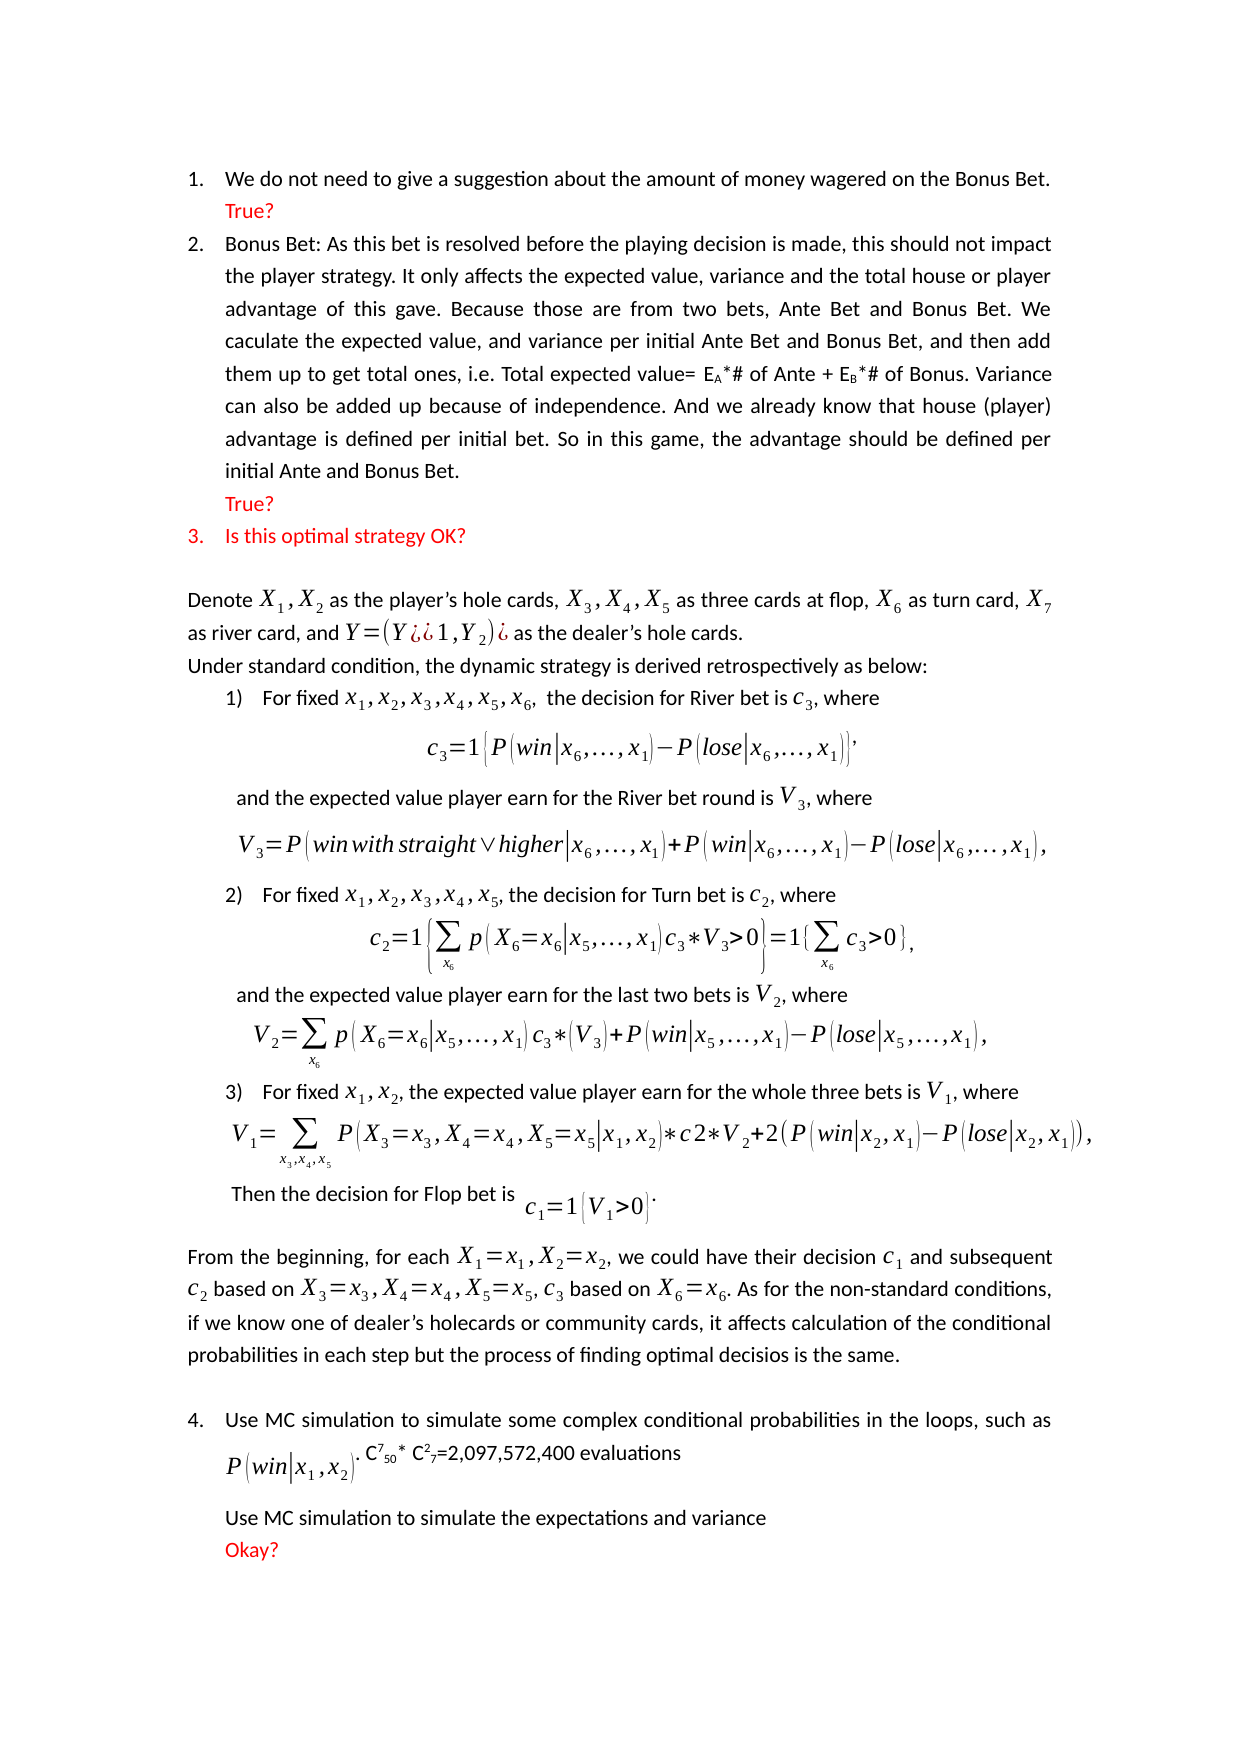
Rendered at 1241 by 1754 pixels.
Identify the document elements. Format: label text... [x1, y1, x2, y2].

list , [187, 914, 1053, 979]
list For fixed , the expected value player earn for the whole three bets is , where [225, 1076, 1053, 1109]
list Use MC simulation to simulate the expectations and variance [225, 1501, 1053, 1533]
list , [187, 717, 1053, 782]
list Bonus Bet: As this bet is resolved before the playing decision is made, this should not impact the player strategy. It only affects the expected value, variance and the total house or player advantage of this gave. Because those are from two bets, Ante Bet and Bonus Bet. We caculate the expected value, and variance per initial Ante Bet and Bonus Bet, and then add them up to get total ones, i.e. Total expected value= EA*# of Ante + EB*# of Bonus. Variance can also be added up because of independence. And we already know that house (player) advantage is defined per initial bet. So in this game, the advantage should be defined per initial Ante and Bonus Bet. [187, 227, 1053, 487]
list Use MC simulation to simulate some complex conditional probabilities in the loops, such as . C750* C27=2,097,572,400 evaluations [187, 1403, 1053, 1501]
list For fixed , the decision for Turn bet is , where [225, 879, 1053, 912]
list and the expected value player earn for the River bet round is , where [187, 782, 1053, 814]
list Is this optimal strategy OK? [187, 519, 1053, 552]
list We do not need to give a suggestion about the amount of money wagered on the Bonus Bet. True? [187, 162, 1053, 227]
list and the expected value player earn for the last two bets is , where [187, 979, 1053, 1011]
text Denote as the player’s hole cards, as three cards at flop, as turn card, as river card, and as the dealer’s hole cards. [187, 584, 1053, 649]
list For fixed , the decision for River bet is , where [225, 682, 1053, 714]
text Under standard condition, the dynamic strategy is derived retrospectively as below: [187, 649, 1053, 682]
text From the beginning, for each , we could have their decision and subsequent based on , based on . As for the non-standard conditions, if we know one of dealer’s holecards or community cards, it affects calculation of the conditional probabilities in each step but the process of finding optimal decisios is the same. [187, 1241, 1053, 1371]
list Then the decision for Flop bet is . [187, 1176, 1053, 1241]
list Okay? [225, 1533, 1053, 1566]
text True? [225, 487, 1053, 519]
